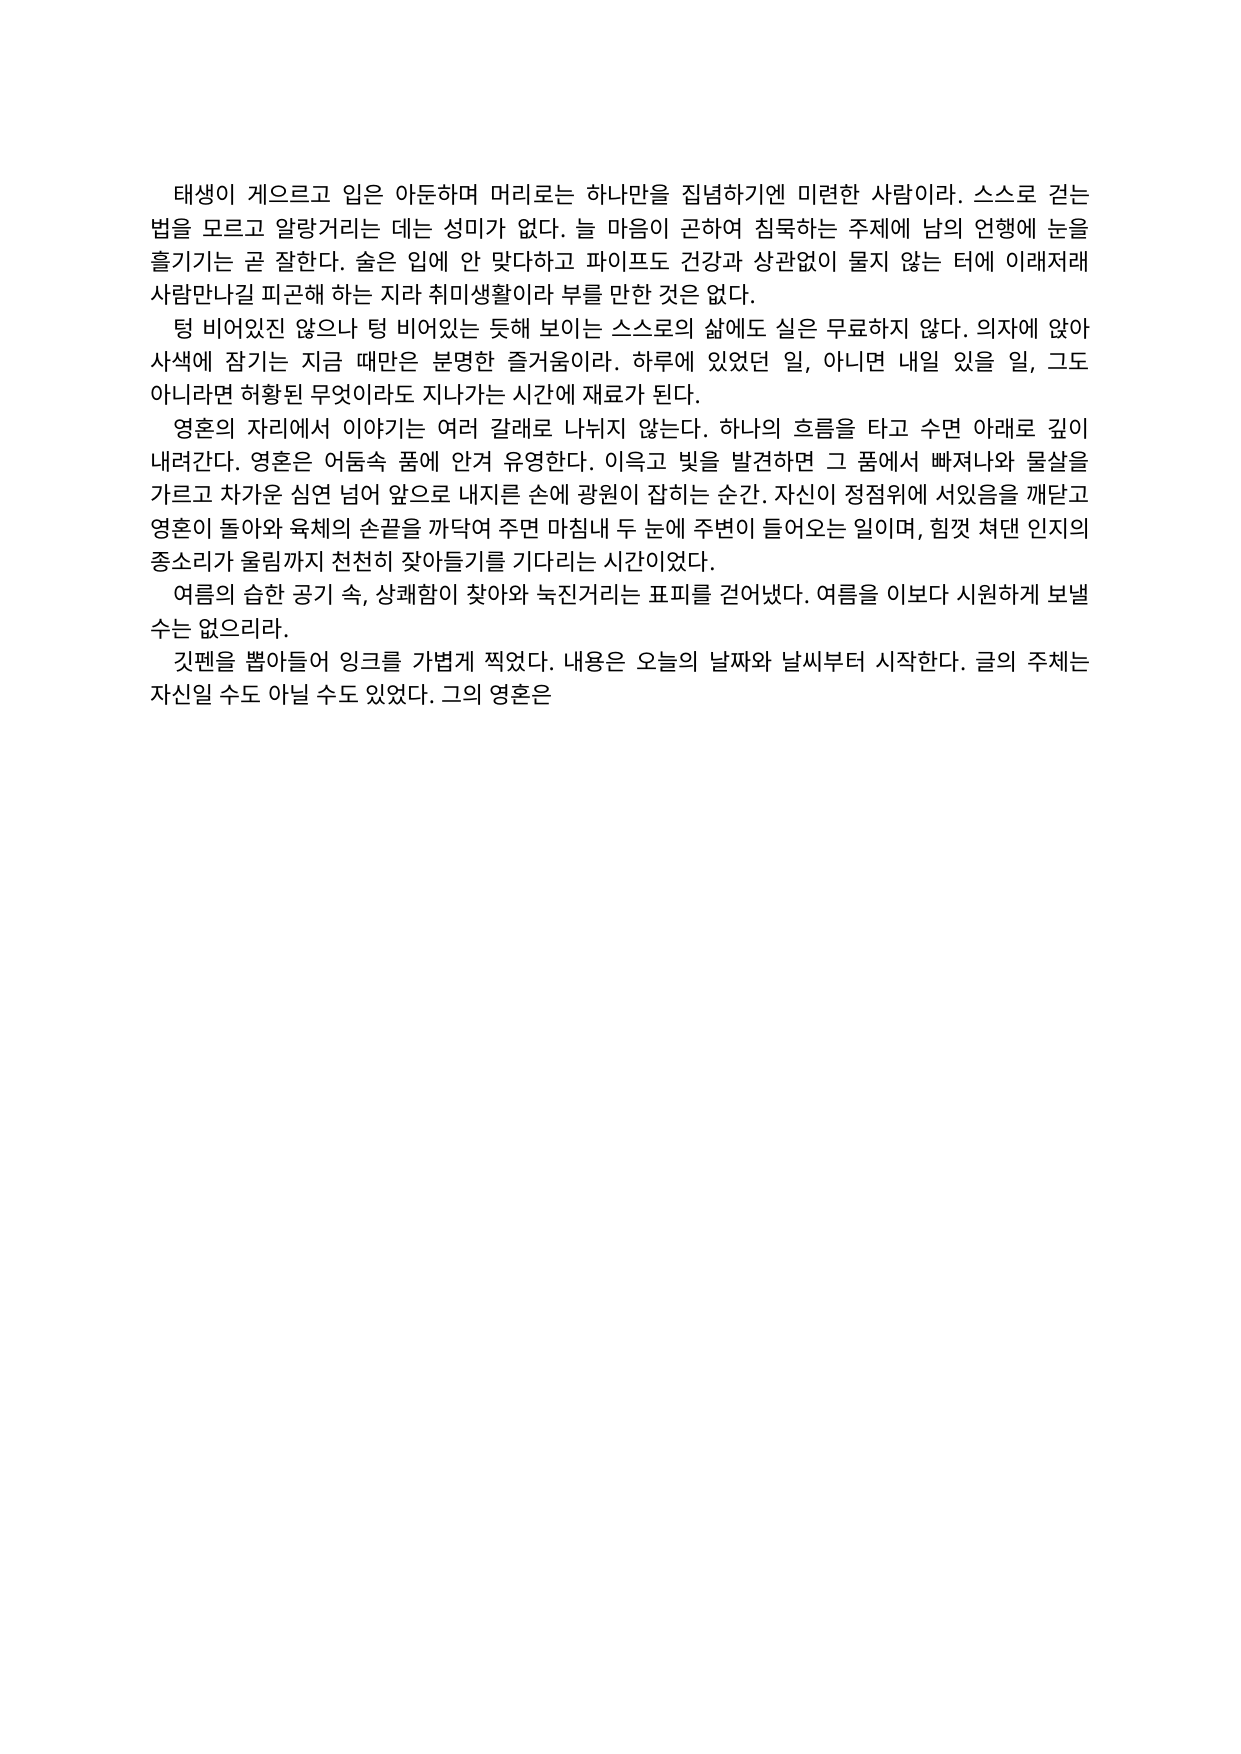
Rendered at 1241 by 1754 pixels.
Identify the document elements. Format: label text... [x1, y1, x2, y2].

text 여름의 습한 공기 속, 상쾌함이 찾아와 눅진거리는 표피를 걷어냈다. 여름을 이보다 시원하게 보낼 수는 없으리라. [150, 577, 1090, 644]
text 깃펜을 뽑아들어 잉크를 가볍게 찍었다. 내용은 오늘의 날짜와 날씨부터 시작한다. 글의 주체는 자신일 수도 아닐 수도 있었다. 그의 영혼은 [150, 644, 1090, 711]
text 텅 비어있진 않으나 텅 비어있는 듯해 보이는 스스로의 삶에도 실은 무료하지 않다. 의자에 앉아 사색에 잠기는 지금 때만은 분명한 즐거움이라. 하루에 있었던 일, 아니면 내일 있을 일, 그도 아니라면 허황된 무엇이라도 지나가는 시간에 재료가 된다. [150, 311, 1090, 411]
text 영혼의 자리에서 이야기는 여러 갈래로 나뉘지 않는다. 하나의 흐름을 타고 수면 아래로 깊이 내려간다. 영혼은 어둠속 품에 안겨 유영한다. 이윽고 빛을 발견하면 그 품에서 빠져나와 물살을 가르고 차가운 심연 넘어 앞으로 내지른 손에 광원이 잡히는 순간. 자신이 정점위에 서있음을 깨닫고 영혼이 돌아와 육체의 손끝을 까닥여 주면 마침내 두 눈에 주변이 들어오는 일이며, 힘껏 쳐댄 인지의 종소리가 울림까지 천천히 잦아들기를 기다리는 시간이었다. [150, 411, 1090, 577]
text 태생이 게으르고 입은 아둔하며 머리로는 하나만을 집념하기엔 미련한 사람이라. 스스로 걷는 법을 모르고 알랑거리는 데는 성미가 없다. 늘 마음이 곤하여 침묵하는 주제에 남의 언행에 눈을 흘기기는 곧 잘한다. 술은 입에 안 맞다하고 파이프도 건강과 상관없이 물지 않는 터에 이래저래 사람만나길 피곤해 하는 지라 취미생활이라 부를 만한 것은 없다. [150, 177, 1090, 311]
